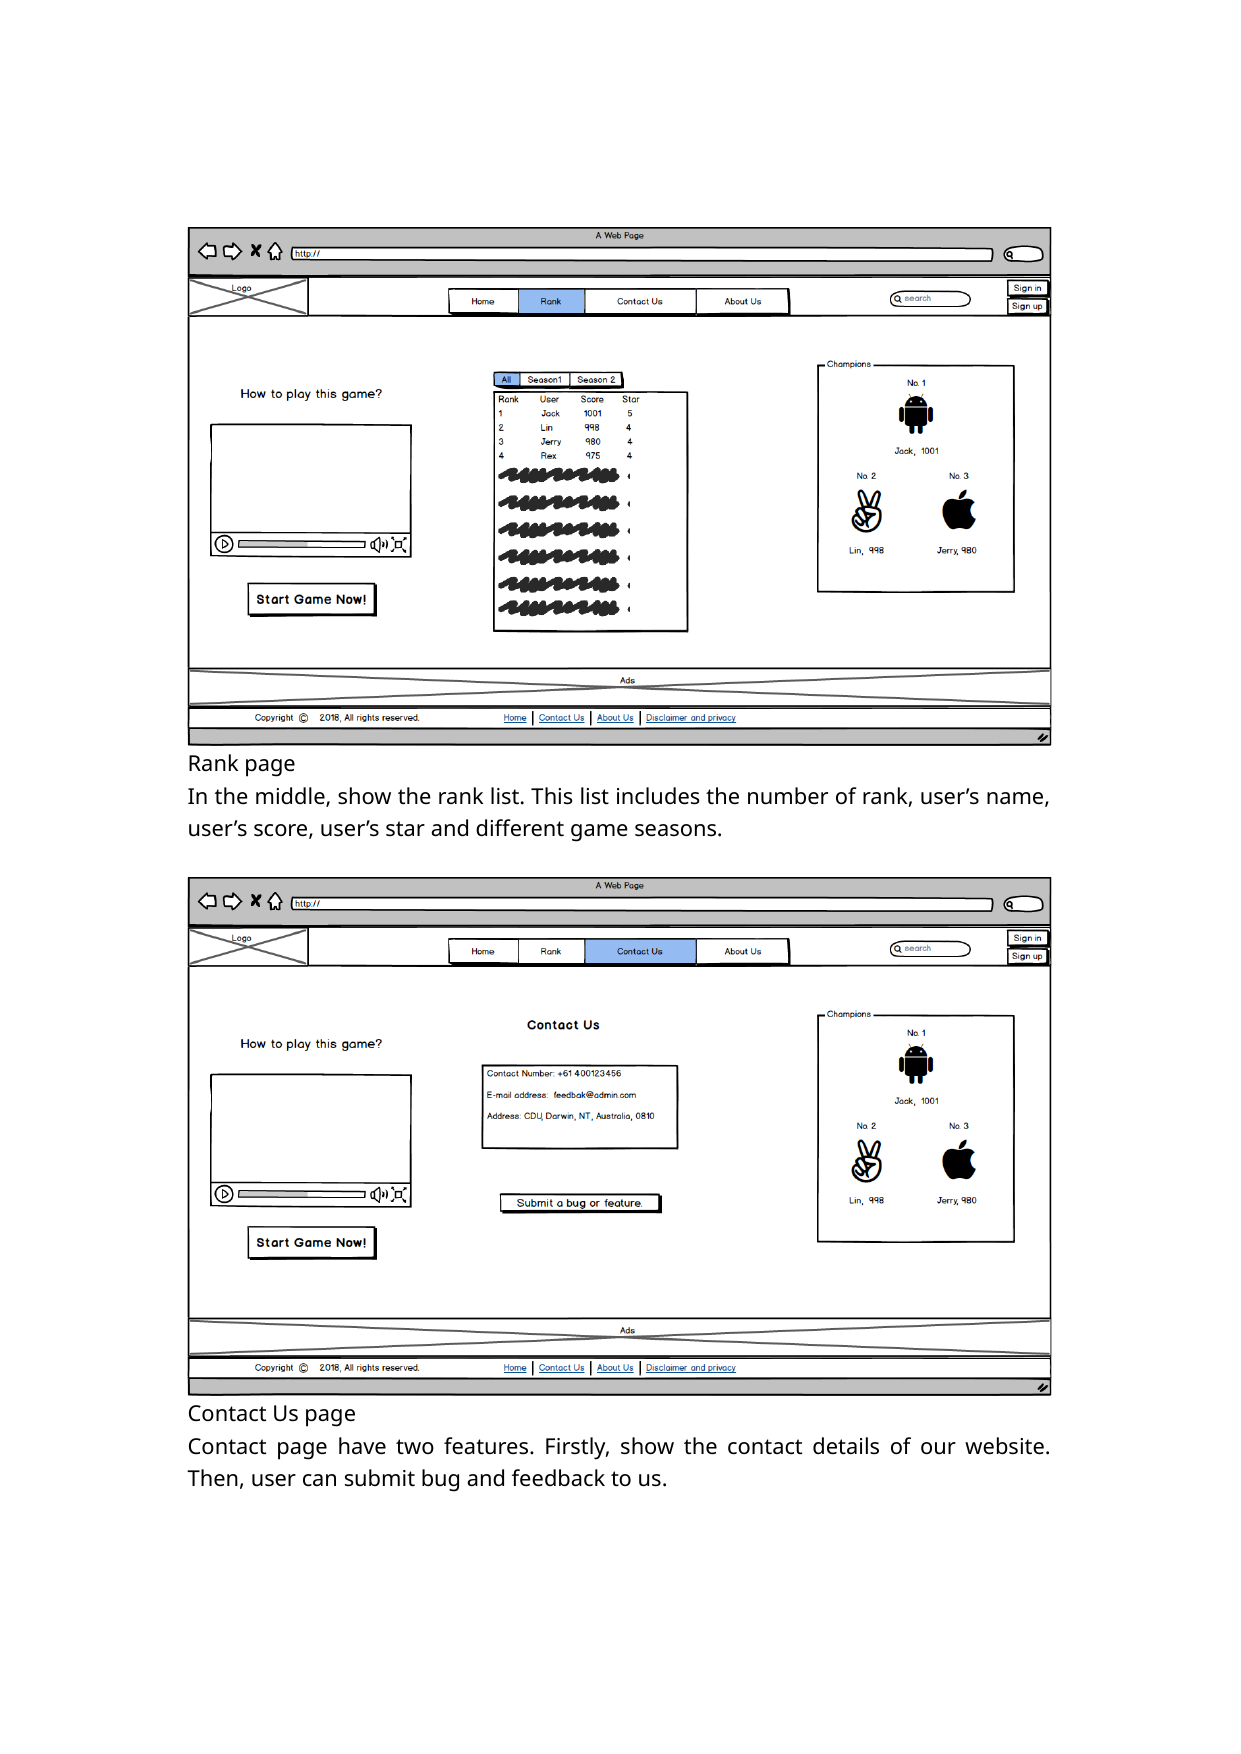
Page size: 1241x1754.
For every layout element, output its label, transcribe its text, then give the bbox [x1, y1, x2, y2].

picture [187, 227, 1052, 746]
text Rank page [187, 747, 1053, 779]
text In the middle, show the rank list. This list includes the number of rank, user’s name, user’s score, user’s star and different game seasons. [187, 779, 1053, 844]
picture [187, 877, 1052, 1396]
text Contact Us page [187, 1397, 1053, 1429]
text Contact page have two features. Firstly, show the contact details of our website. Then, user can submit bug and feedback to us. [187, 1429, 1053, 1494]
